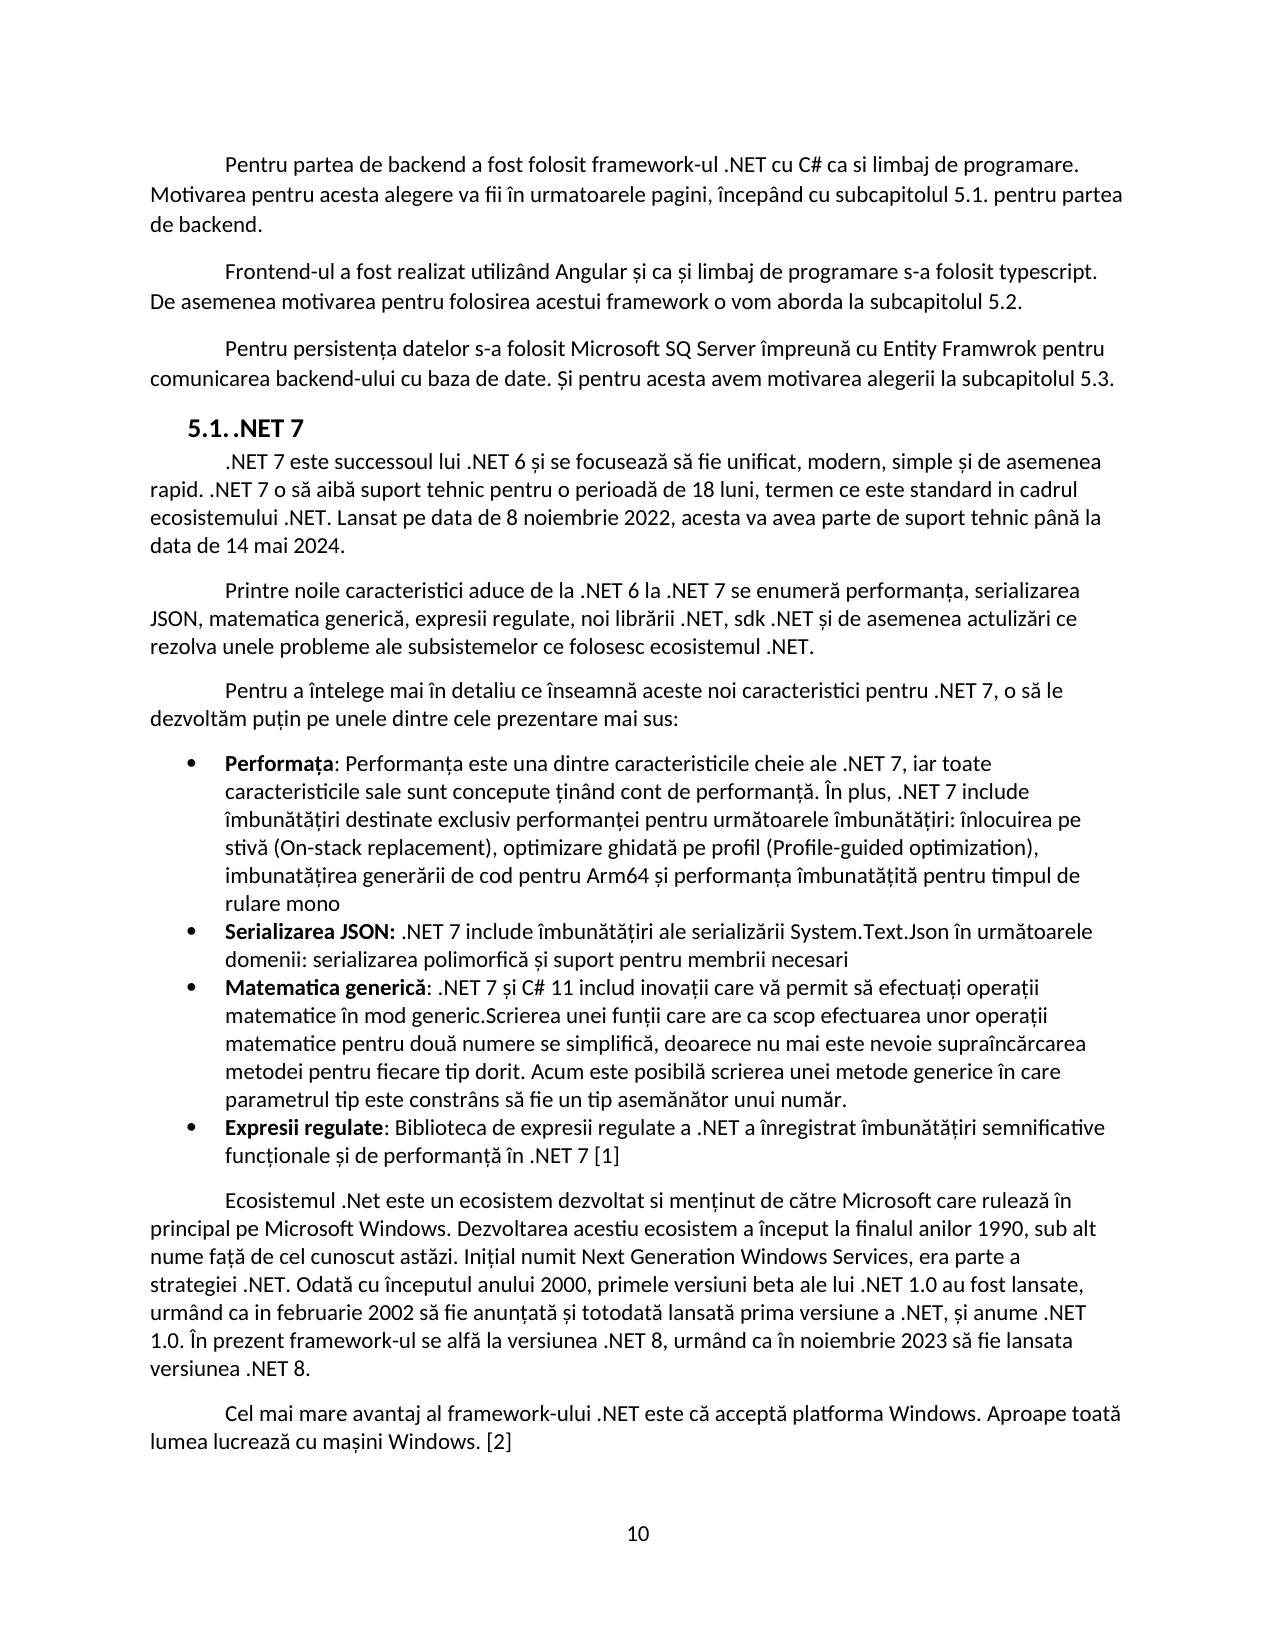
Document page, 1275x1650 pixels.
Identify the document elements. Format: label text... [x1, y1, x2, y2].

text Printre noile caracteristici aduce de la .NET 6 la .NET 7 se enumeră performanța, serializarea JSON, matematica generică, expresii regulate, noi librării .NET, sdk .NET și de asemenea actulizări ce rezolva unele probleme ale subsistemelor ce folosesc ecosistemul .NET. [150, 576, 1125, 660]
text Pentru a întelege mai în detaliu ce înseamnă aceste noi caracteristici pentru .NET 7, o să le dezvoltăm puțin pe unele dintre cele prezentare mai sus: [150, 677, 1125, 733]
text Pentru persistența datelor s-a folosit Microsoft SQ Server împreună cu Entity Framwrok pentru comunicarea backend-ului cu baza de date. Și pentru acesta avem motivarea alegerii la subcapitolul 5.3. [150, 334, 1125, 393]
text .NET 7 este successoul lui .NET 6 și se focusează să fie unificat, modern, simple și de asemenea rapid. .NET 7 o să aibă suport tehnic pentru o perioadă de 18 luni, termen ce este standard in cadrul ecosistemului .NET. Lansat pe data de 8 noiembrie 2022, acesta va avea parte de suport tehnic până la data de 14 mai 2024. [150, 447, 1125, 559]
subtitle .NET 7 [187, 411, 1125, 444]
text Pentru partea de backend a fost folosit framework-ul .NET cu C# ca si limbaj de programare. Motivarea pentru acesta alegere va fii în urmatoarele pagini, începând cu subcapitolul 5.1. pentru partea de backend. [150, 150, 1125, 238]
text Cel mai mare avantaj al framework-ului .NET este că acceptă platforma Windows. Aproape toată lumea lucrează cu mașini Windows. [2] [150, 1399, 1125, 1455]
list Matematica generică: .NET 7 și C# 11 includ inovații care vă permit să efectuați operații matematice în mod generic.Scrierea unei funții care are ca scop efectuarea unor operații matematice pentru două numere se simplifică, deoarece nu mai este nevoie supraîncărcarea metodei pentru fiecare tip dorit. Acum este posibilă scrierea unei metode generice în care parametrul tip este constrâns să fie un tip asemănător unui număr. [187, 973, 1125, 1113]
text Ecosistemul .Net este un ecosistem dezvoltat si menținut de către Microsoft care rulează în principal pe Microsoft Windows. Dezvoltarea acestiu ecosistem a început la finalul anilor 1990, sub alt nume față de cel cunoscut astăzi. Inițial numit Next Generation Windows Services, era parte a strategiei .NET. Odată cu începutul anului 2000, primele versiuni beta ale lui .NET 1.0 au fost lansate, urmând ca in februarie 2002 să fie anunțată și totodată lansată prima versiune a .NET, și anume .NET 1.0. În prezent framework-ul se alfă la versiunea .NET 8, urmând ca în noiembrie 2023 să fie lansata versiunea .NET 8. [150, 1186, 1125, 1382]
list Performața: Performanța este una dintre caracteristicile cheie ale .NET 7, iar toate caracteristicile sale sunt concepute ținând cont de performanță. În plus, .NET 7 include îmbunătățiri destinate exclusiv performanței pentru următoarele îmbunătățiri: înlocuirea pe stivă (On-stack replacement), optimizare ghidată pe profil (Profile-guided optimization), imbunatățirea generării de cod pentru Arm64 și performanța îmbunatățită pentru timpul de rulare mono [187, 749, 1125, 917]
list Serializarea JSON: .NET 7 include îmbunătățiri ale serializării System.Text.Json în următoarele domenii: serializarea polimorfică și suport pentru membrii necesari [187, 917, 1125, 973]
text Frontend-ul a fost realizat utilizând Angular și ca și limbaj de programare s-a folosit typescript. De asemenea motivarea pentru folosirea acestui framework o vom aborda la subcapitolul 5.2. [150, 257, 1125, 316]
list Expresii regulate: Biblioteca de expresii regulate a .NET a înregistrat îmbunătățiri semnificative funcționale și de performanță în .NET 7 [1] [187, 1113, 1125, 1169]
